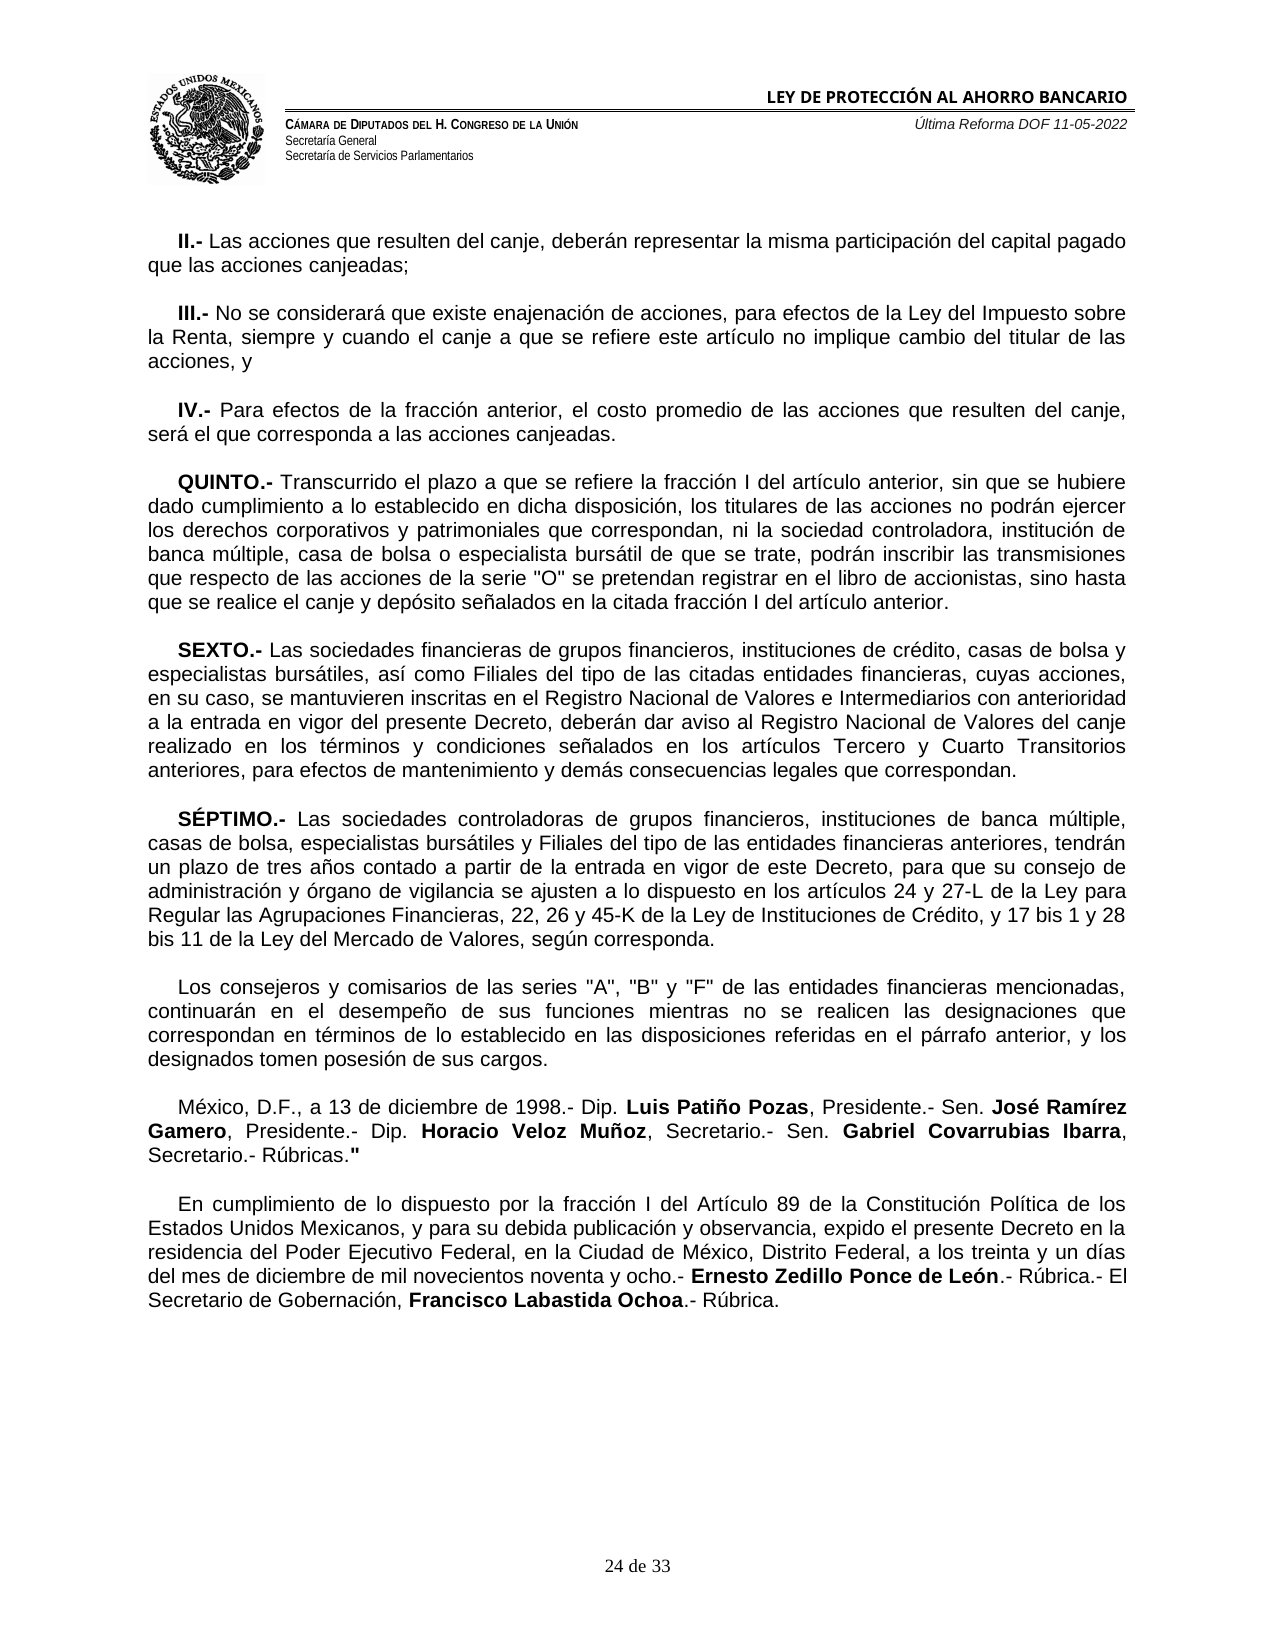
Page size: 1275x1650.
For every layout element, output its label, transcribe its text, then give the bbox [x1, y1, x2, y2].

text Los consejeros y comisarios de las series "A", "B" y "F" de las entidades financieras mencionadas, continuarán en el desempeño de sus funciones mientras no se realicen las designaciones que correspondan en términos de lo establecido en las disposiciones referidas en el párrafo anterior, y los designados tomen posesión de sus cargos. [148, 975, 1127, 1071]
text QUINTO.- Transcurrido el plazo a que se refiere la fracción I del artículo anterior, sin que se hubiere dado cumplimiento a lo establecido en dicha disposición, los titulares de las acciones no podrán ejercer los derechos corporativos y patrimoniales que correspondan, ni la sociedad controladora, institución de banca múltiple, casa de bolsa o especialista bursátil de que se trate, podrán inscribir las transmisiones que respecto de las acciones de la serie "O" se pretendan registrar en el libro de accionistas, sino hasta que se realice el canje y depósito señalados en la citada fracción I del artículo anterior. [148, 470, 1127, 614]
text IV.- Para efectos de la fracción anterior, el costo promedio de las acciones que resulten del canje, será el que corresponda a las acciones canjeadas. [148, 397, 1127, 446]
text II.- Las acciones que resulten del canje, deberán representar la misma participación del capital pagado que las acciones canjeadas; [148, 229, 1127, 277]
text En cumplimiento de lo dispuesto por la fracción I del Artículo 89 de la Constitución Política de los Estados Unidos Mexicanos, y para su debida publicación y observancia, expido el presente Decreto en la residencia del Poder Ejecutivo Federal, en la Ciudad de México, Distrito Federal, a los treinta y un días del mes de diciembre de mil novecientos noventa y ocho.- Ernesto Zedillo Ponce de León.- Rúbrica.- El Secretario de Gobernación, Francisco Labastida Ochoa.- Rúbrica. [148, 1192, 1127, 1312]
text III.- No se considerará que existe enajenación de acciones, para efectos de la Ley del Impuesto sobre la Renta, siempre y cuando el canje a que se refiere este artículo no implique cambio del titular de las acciones, y [148, 301, 1127, 373]
text México, D.F., a 13 de diciembre de 1998.- Dip. Luis Patiño Pozas, Presidente.- Sen. José Ramírez Gamero, Presidente.- Dip. Horacio Veloz Muñoz, Secretario.- Sen. Gabriel Covarrubias Ibarra, Secretario.- Rúbricas." [148, 1095, 1127, 1167]
text SÉPTIMO.- Las sociedades controladoras de grupos financieros, instituciones de banca múltiple, casas de bolsa, especialistas bursátiles y Filiales del tipo de las entidades financieras anteriores, tendrán un plazo de tres años contado a partir de la entrada en vigor de este Decreto, para que su consejo de administración y órgano de vigilancia se ajusten a lo dispuesto en los artículos 24 y 27-L de la Ley para Regular las Agrupaciones Financieras, 22, 26 y 45-K de la Ley de Instituciones de Crédito, y 17 bis 1 y 28 bis 11 de la Ley del Mercado de Valores, según corresponda. [148, 807, 1127, 951]
text SEXTO.- Las sociedades financieras de grupos financieros, instituciones de crédito, casas de bolsa y especialistas bursátiles, así como Filiales del tipo de las citadas entidades financieras, cuyas acciones, en su caso, se mantuvieren inscritas en el Registro Nacional de Valores e Intermediarios con anterioridad a la entrada en vigor del presente Decreto, deberán dar aviso al Registro Nacional de Valores del canje realizado en los términos y condiciones señalados en los artículos Tercero y Cuarto Transitorios anteriores, para efectos de mantenimiento y demás consecuencias legales que correspondan. [148, 638, 1127, 782]
